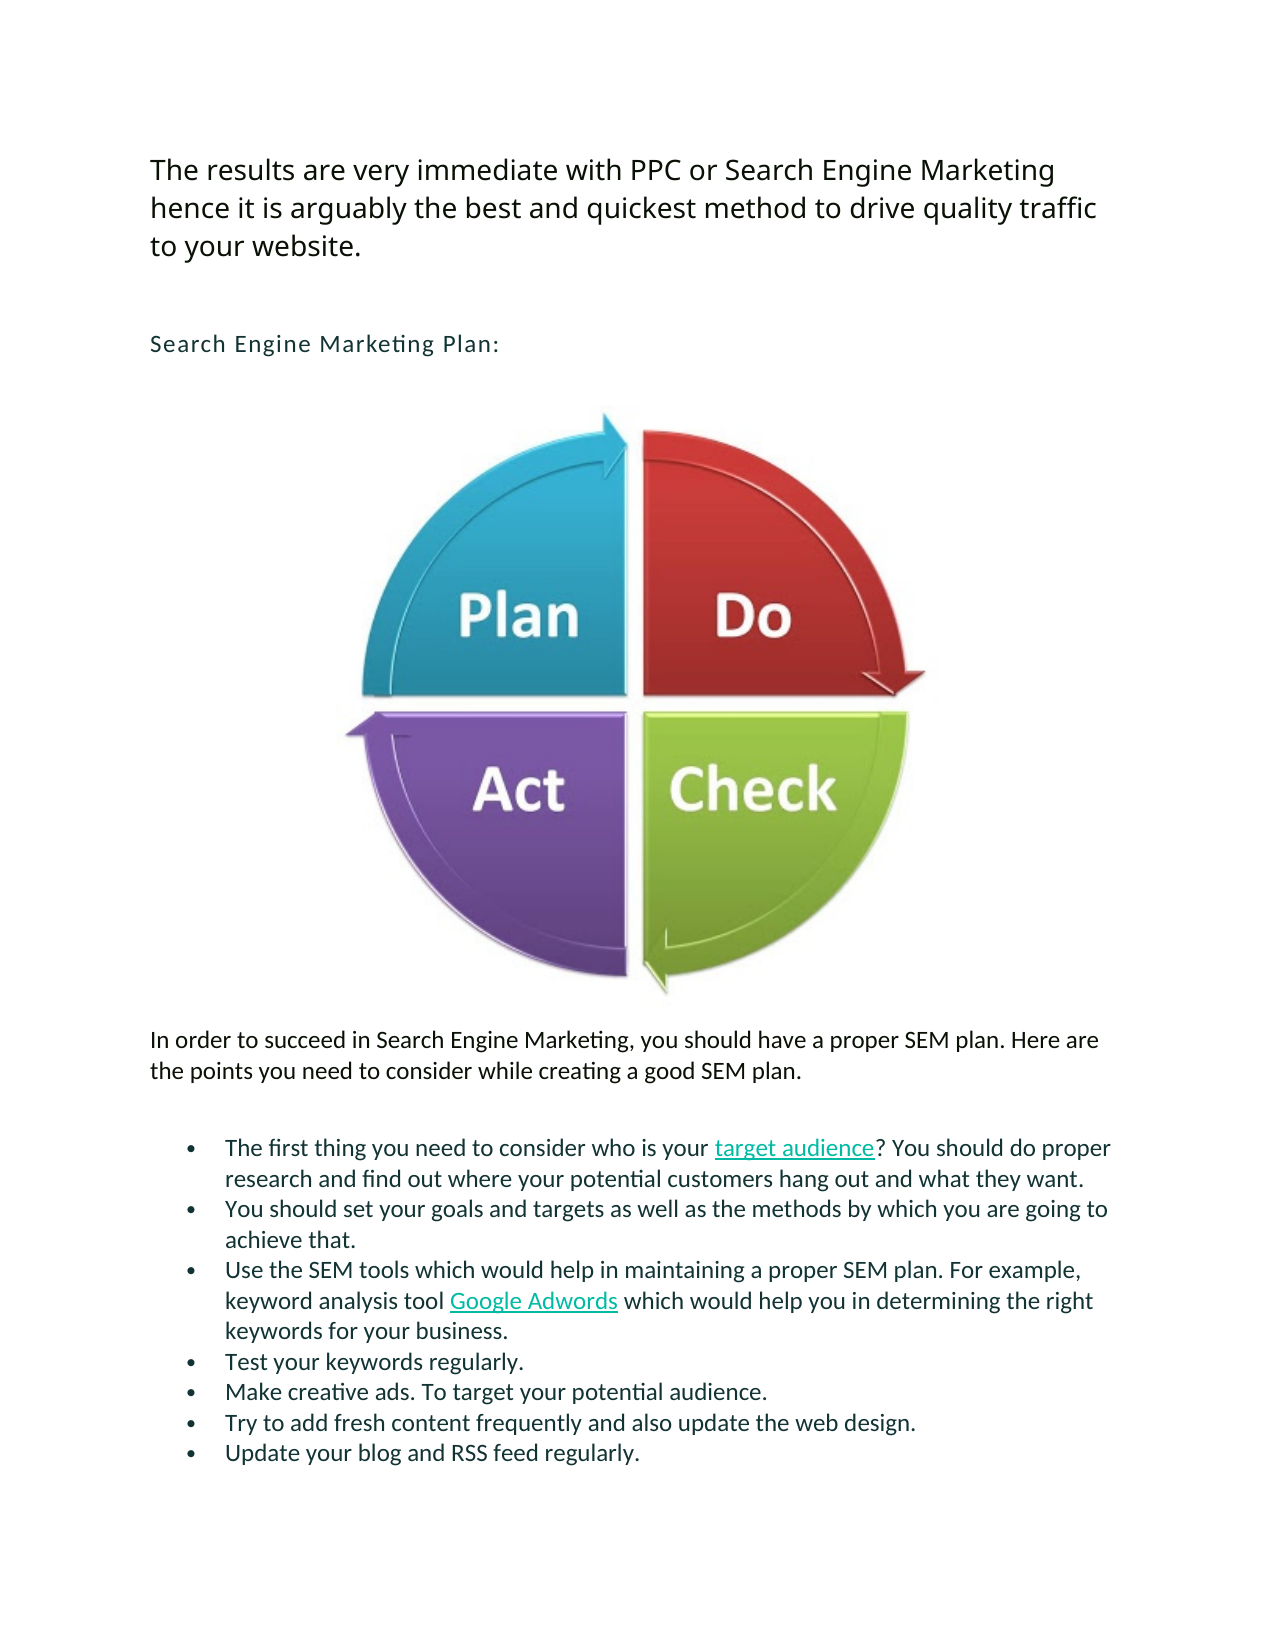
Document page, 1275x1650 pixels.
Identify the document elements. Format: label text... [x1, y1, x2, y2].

list Test your keywords regularly. [187, 1346, 1125, 1377]
subtitle Search Engine Marketing Plan: [150, 312, 1125, 359]
list Update your blog and RSS feed regularly. [187, 1438, 1125, 1468]
list The first thing you need to consider who is your target audience? You should do proper research and find out where your potential customers hang out and what they want. [187, 1132, 1125, 1193]
list Make creative ads. To target your potential audience. [187, 1377, 1125, 1407]
text The results are very immediate with PPC or Search Engine Marketing hence it is arguably the best and quickest method to drive quality traffic to your website. [150, 150, 1125, 265]
list Try to add fresh content frequently and also update the web design. [187, 1407, 1125, 1438]
list Use the SEM tools which would help in maintaining a proper SEM plan. For example, keyword analysis tool Google Adwords which would help you in determining the right keywords for your business. [187, 1254, 1125, 1346]
text In order to succeed in Search Engine Marketing, you should have a proper SEM plan. Here are the points you need to consider while creating a good SEM plan. [150, 1024, 1125, 1086]
picture [237, 405, 1038, 1006]
list You should set your goals and targets as well as the methods by which you are going to achieve that. [187, 1193, 1125, 1254]
